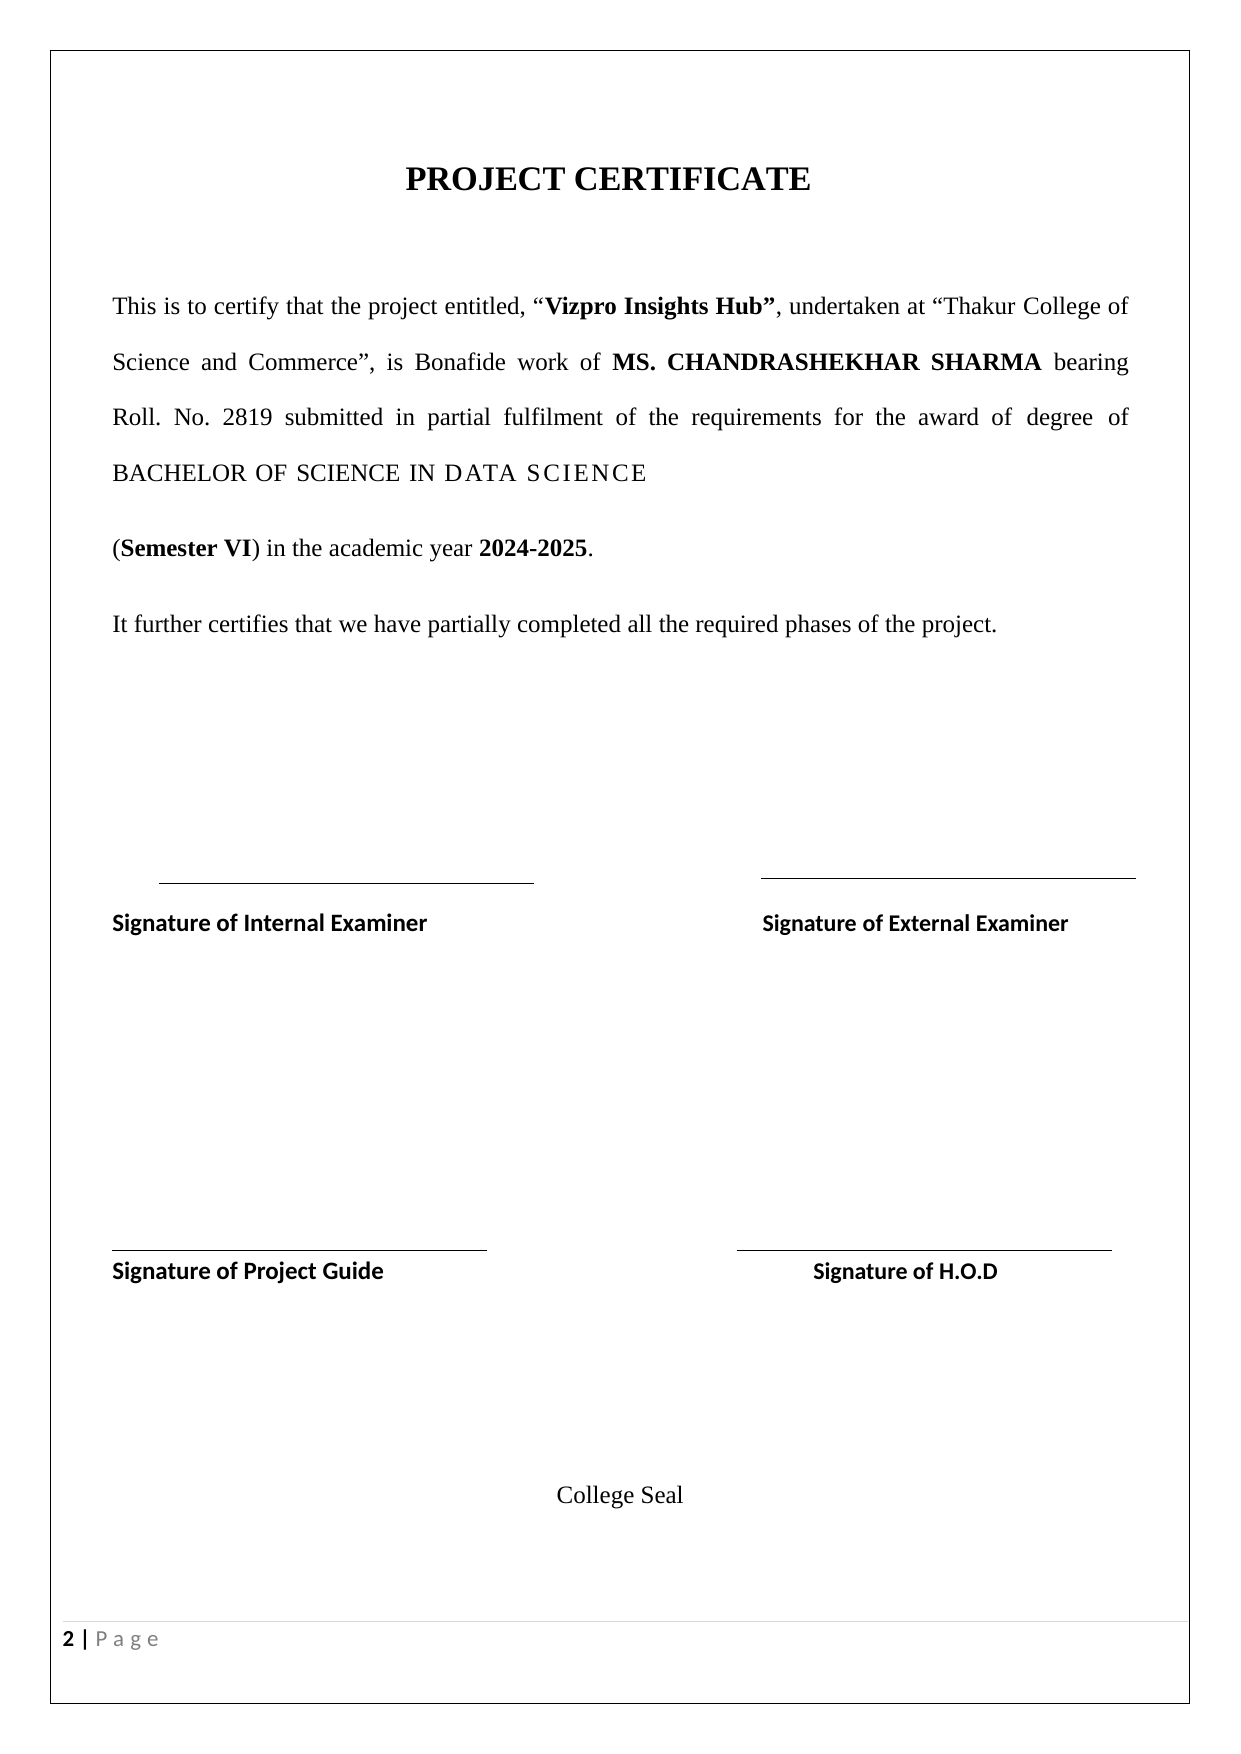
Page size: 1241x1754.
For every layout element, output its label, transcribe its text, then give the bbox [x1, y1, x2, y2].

title PROJECT CERTIFICATE [362, 159, 854, 198]
text (Semester VI) in the academic year 2024-2025. [112, 530, 1188, 563]
text It further certifies that we have partially completed all the required phases of the project. [112, 609, 1188, 637]
text Signature of Project Guide Signature of H.O.D [112, 1246, 1188, 1286]
text College Seal [386, 1480, 853, 1508]
text Signature of Internal Examiner Signature of External Examiner [112, 878, 1188, 938]
text This is to certify that the project entitled, “Vizpro Insights Hub”, undertaken at “Thakur College of Science and Commerce”, is Bonafide work of MS. CHANDRASHEKHAR SHARMA bearing Roll. No. 2819 submitted in partial fulfilment of the requirements for the award of degree of BACHELOR OF SCIENCE IN DATA SCIENCE [112, 291, 1129, 486]
